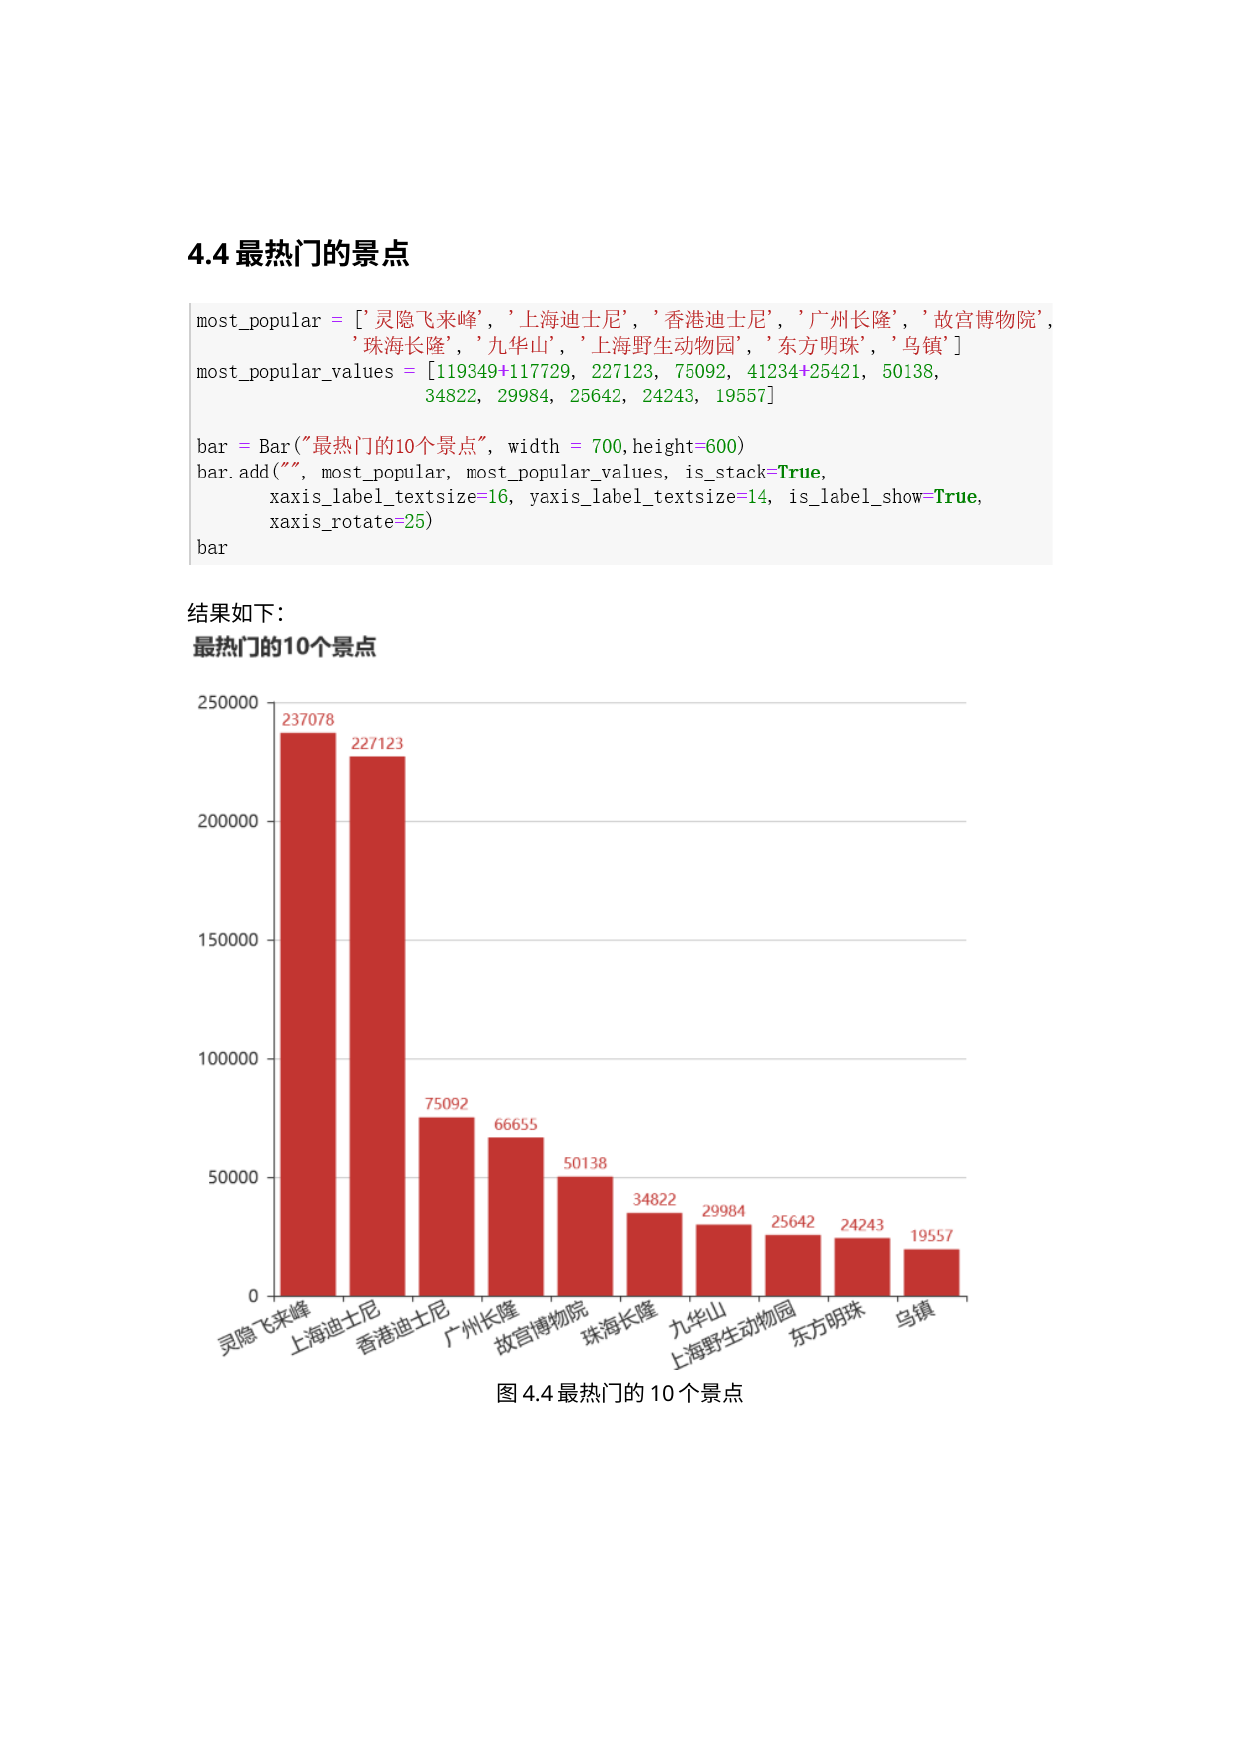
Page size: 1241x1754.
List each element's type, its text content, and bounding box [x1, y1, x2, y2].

picture [187, 303, 1053, 565]
text 结果如下： [187, 596, 1053, 628]
picture [187, 628, 1053, 1370]
text 图4.4最热门的10个景点 [187, 1376, 1053, 1408]
text 4.4最热门的景点 [187, 219, 1053, 284]
